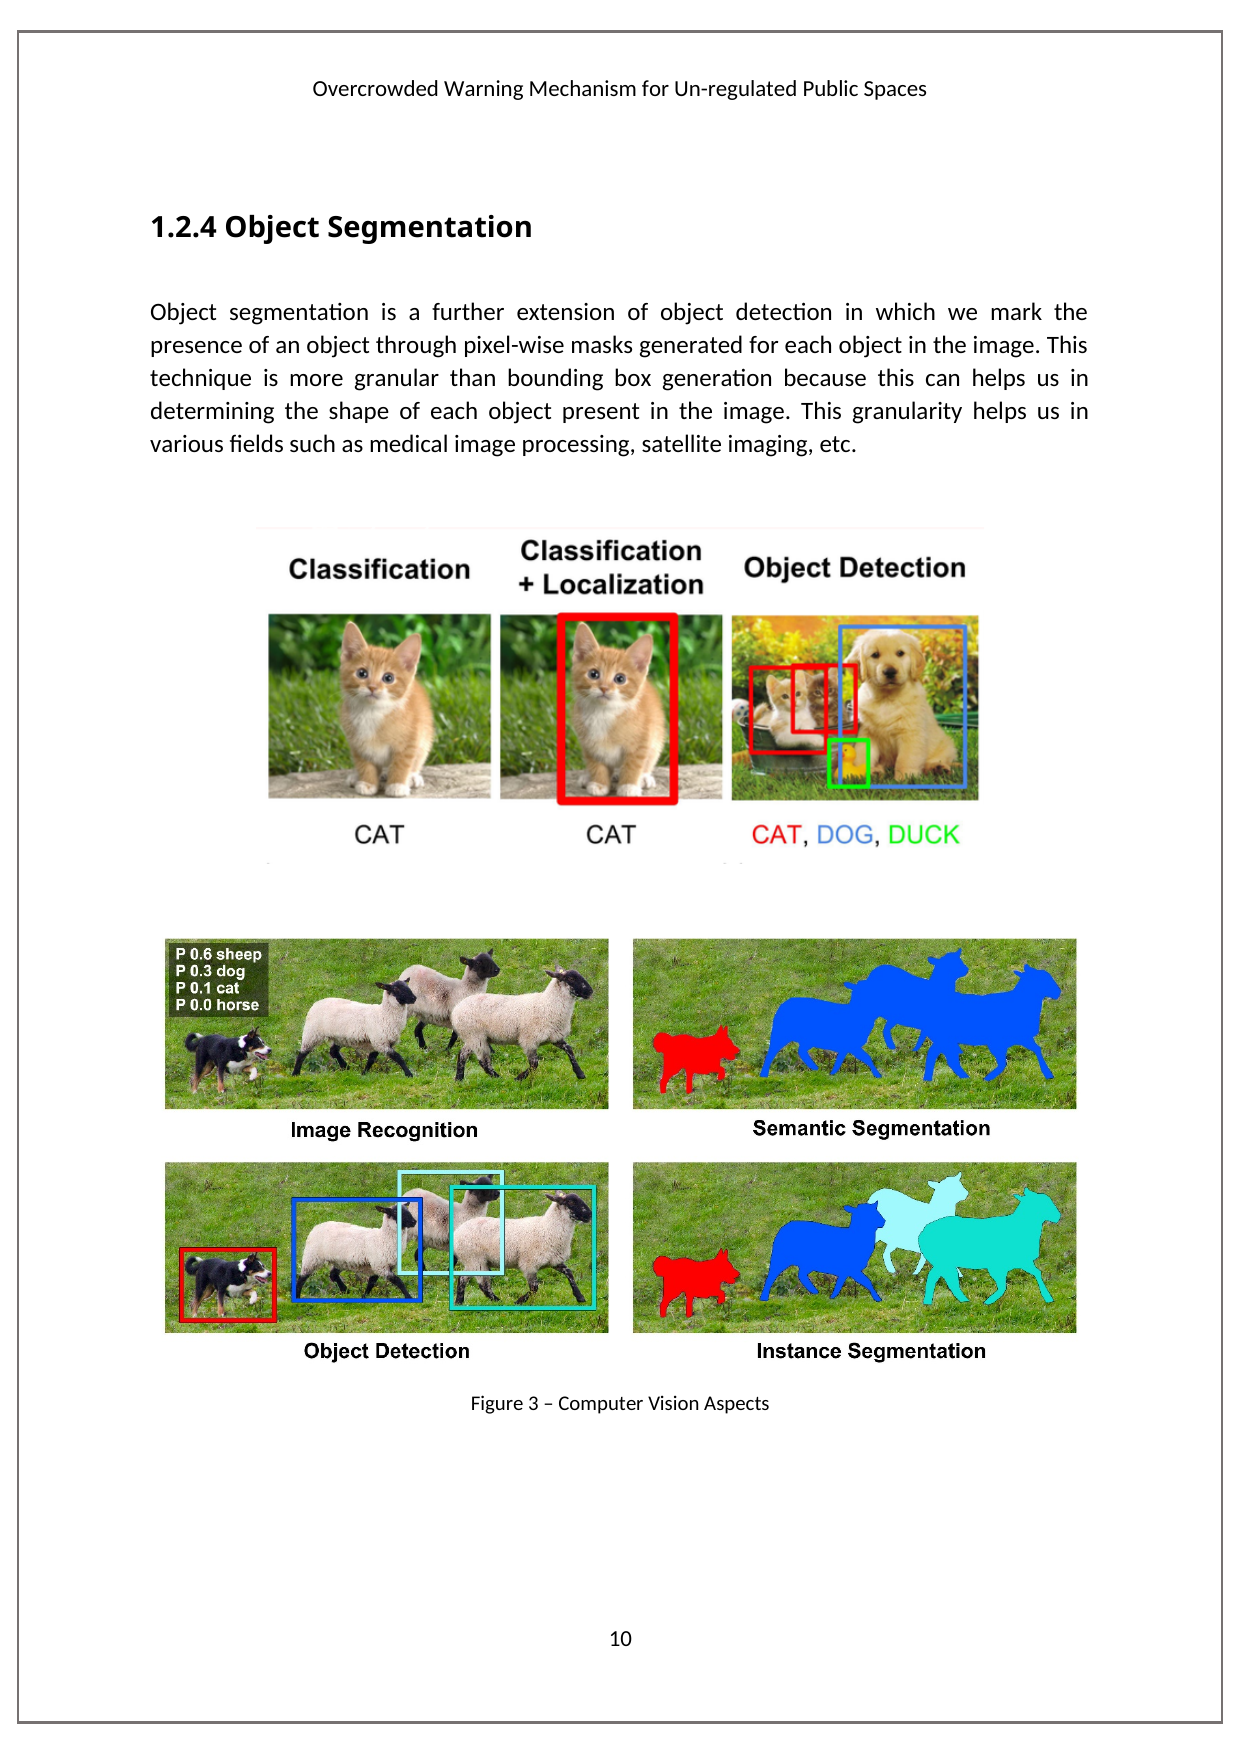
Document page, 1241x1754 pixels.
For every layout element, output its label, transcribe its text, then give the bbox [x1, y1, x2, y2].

picture [150, 926, 1091, 1372]
text Figure 3 – Computer Vision Aspects [150, 1390, 1090, 1416]
text Object segmentation is a further extension of object detection in which we mark the presence of an object through pixel-wise masks generated for each object in the image. This technique is more granular than bounding box generation because this can helps us in determining the shape of each object present in the image. This granularity helps us in various fields such as medical image processing, satellite imaging, etc. [150, 296, 1090, 459]
subtitle 1.2.4 Object Segmentation [150, 207, 1090, 246]
picture [256, 527, 985, 864]
